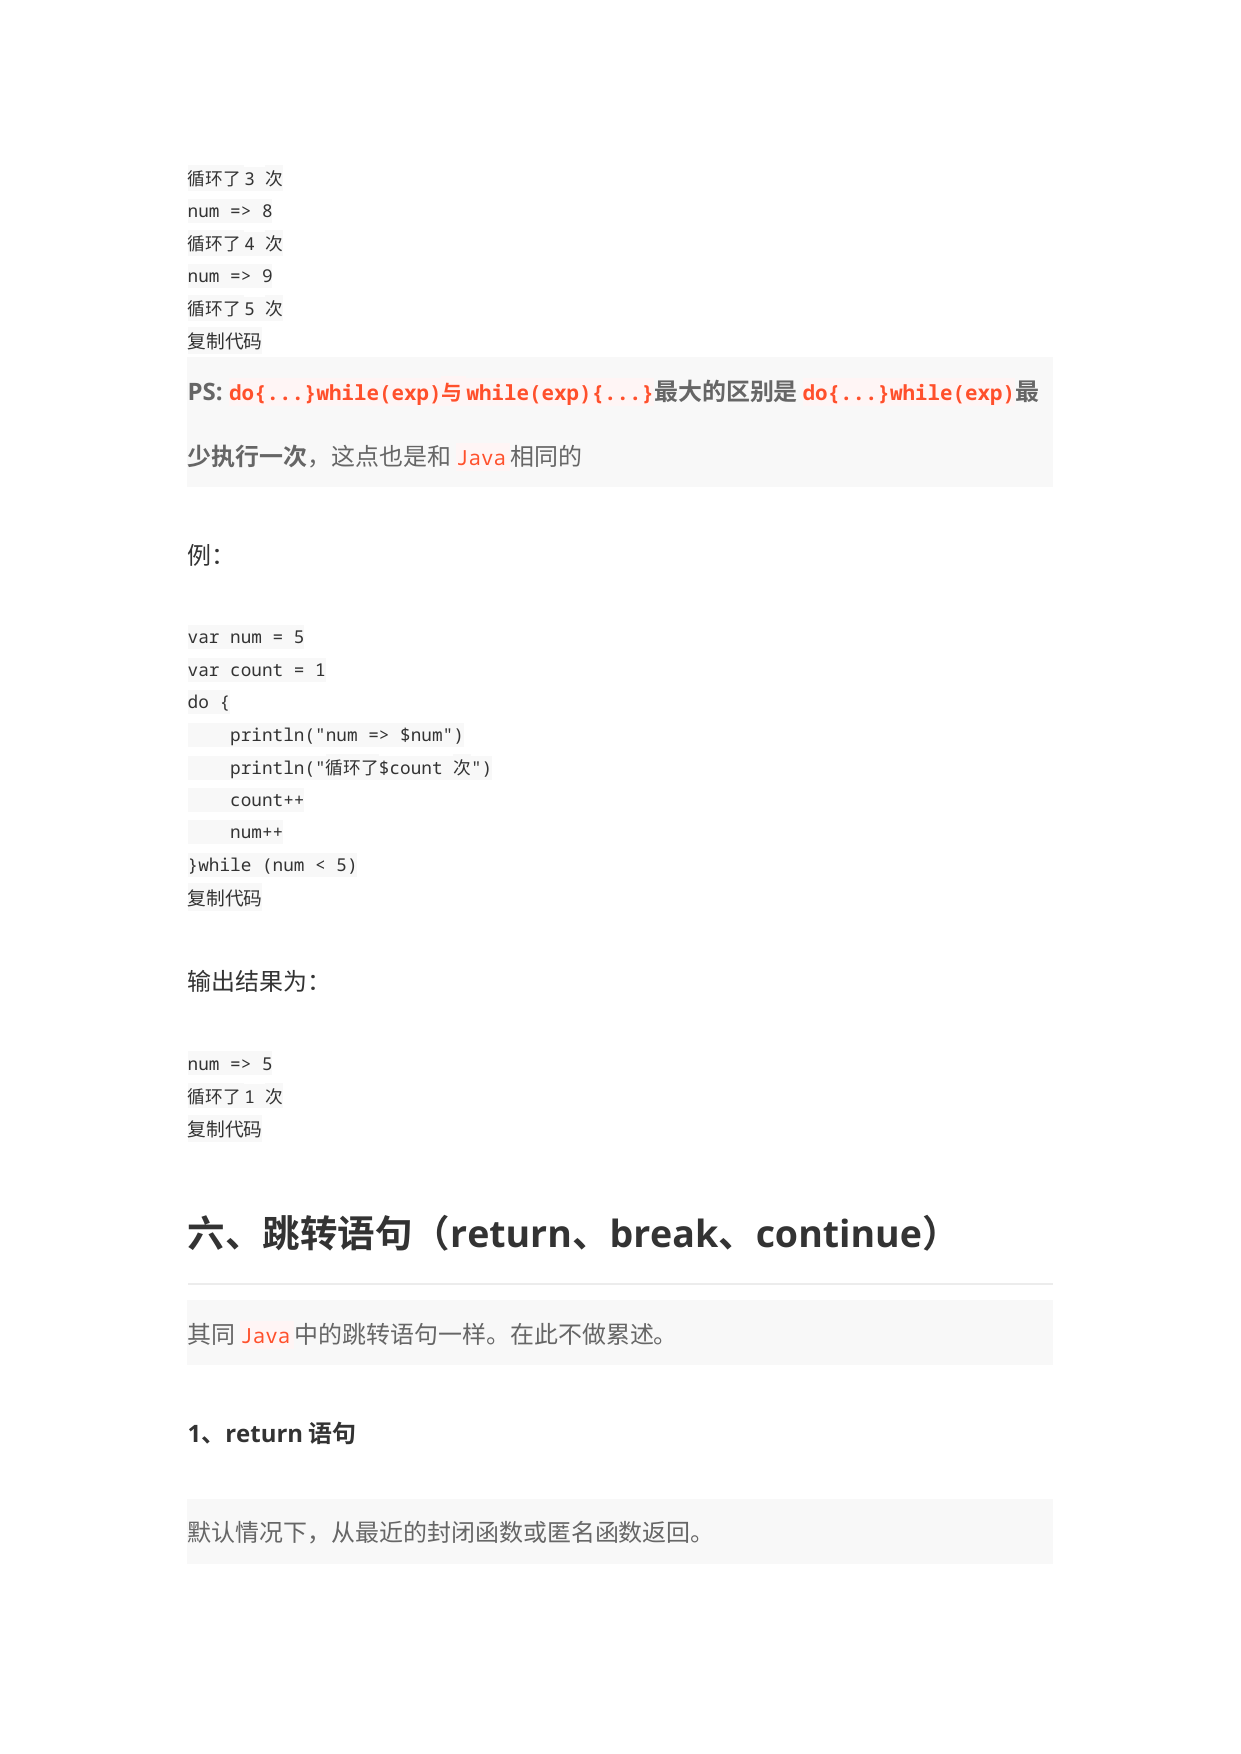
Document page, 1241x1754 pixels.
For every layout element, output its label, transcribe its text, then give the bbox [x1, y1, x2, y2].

text }while (num < 5) [187, 848, 1053, 881]
text count++ [187, 783, 1053, 816]
text 循环了1 次 [187, 1079, 1053, 1112]
text 复制代码 [187, 324, 1053, 357]
text num++ [187, 816, 1053, 848]
text 默认情况下，从最近的封闭函数或匿名函数返回。 [187, 1499, 1053, 1564]
text 六、跳转语句（return、break、continue） [187, 1199, 1053, 1284]
text 1、return语句 [187, 1399, 1053, 1464]
text 循环了3 次 [187, 162, 1053, 194]
text var count = 1 [187, 653, 1053, 686]
text 复制代码 [187, 1112, 1053, 1144]
text 循环了4 次 [187, 227, 1053, 259]
text 复制代码 [187, 881, 1053, 913]
text num => 5 [187, 1047, 1053, 1079]
text do { [187, 686, 1053, 718]
text 其同Java中的跳转语句一样。在此不做累述。 [187, 1300, 1053, 1365]
text 循环了5 次 [187, 292, 1053, 324]
text PS: do{...}while(exp)与while(exp){...}最大的区别是do{...}while(exp)最少执行一次，这点也是和Java相同的 [187, 357, 1053, 487]
text 输出结果为： [187, 948, 1053, 1013]
text num => 8 [187, 194, 1053, 227]
text 例： [187, 521, 1053, 586]
text println("num => $num") [187, 718, 1053, 751]
text num => 9 [187, 259, 1053, 292]
text println("循环了$count 次") [187, 751, 1053, 783]
text var num = 5 [187, 621, 1053, 653]
